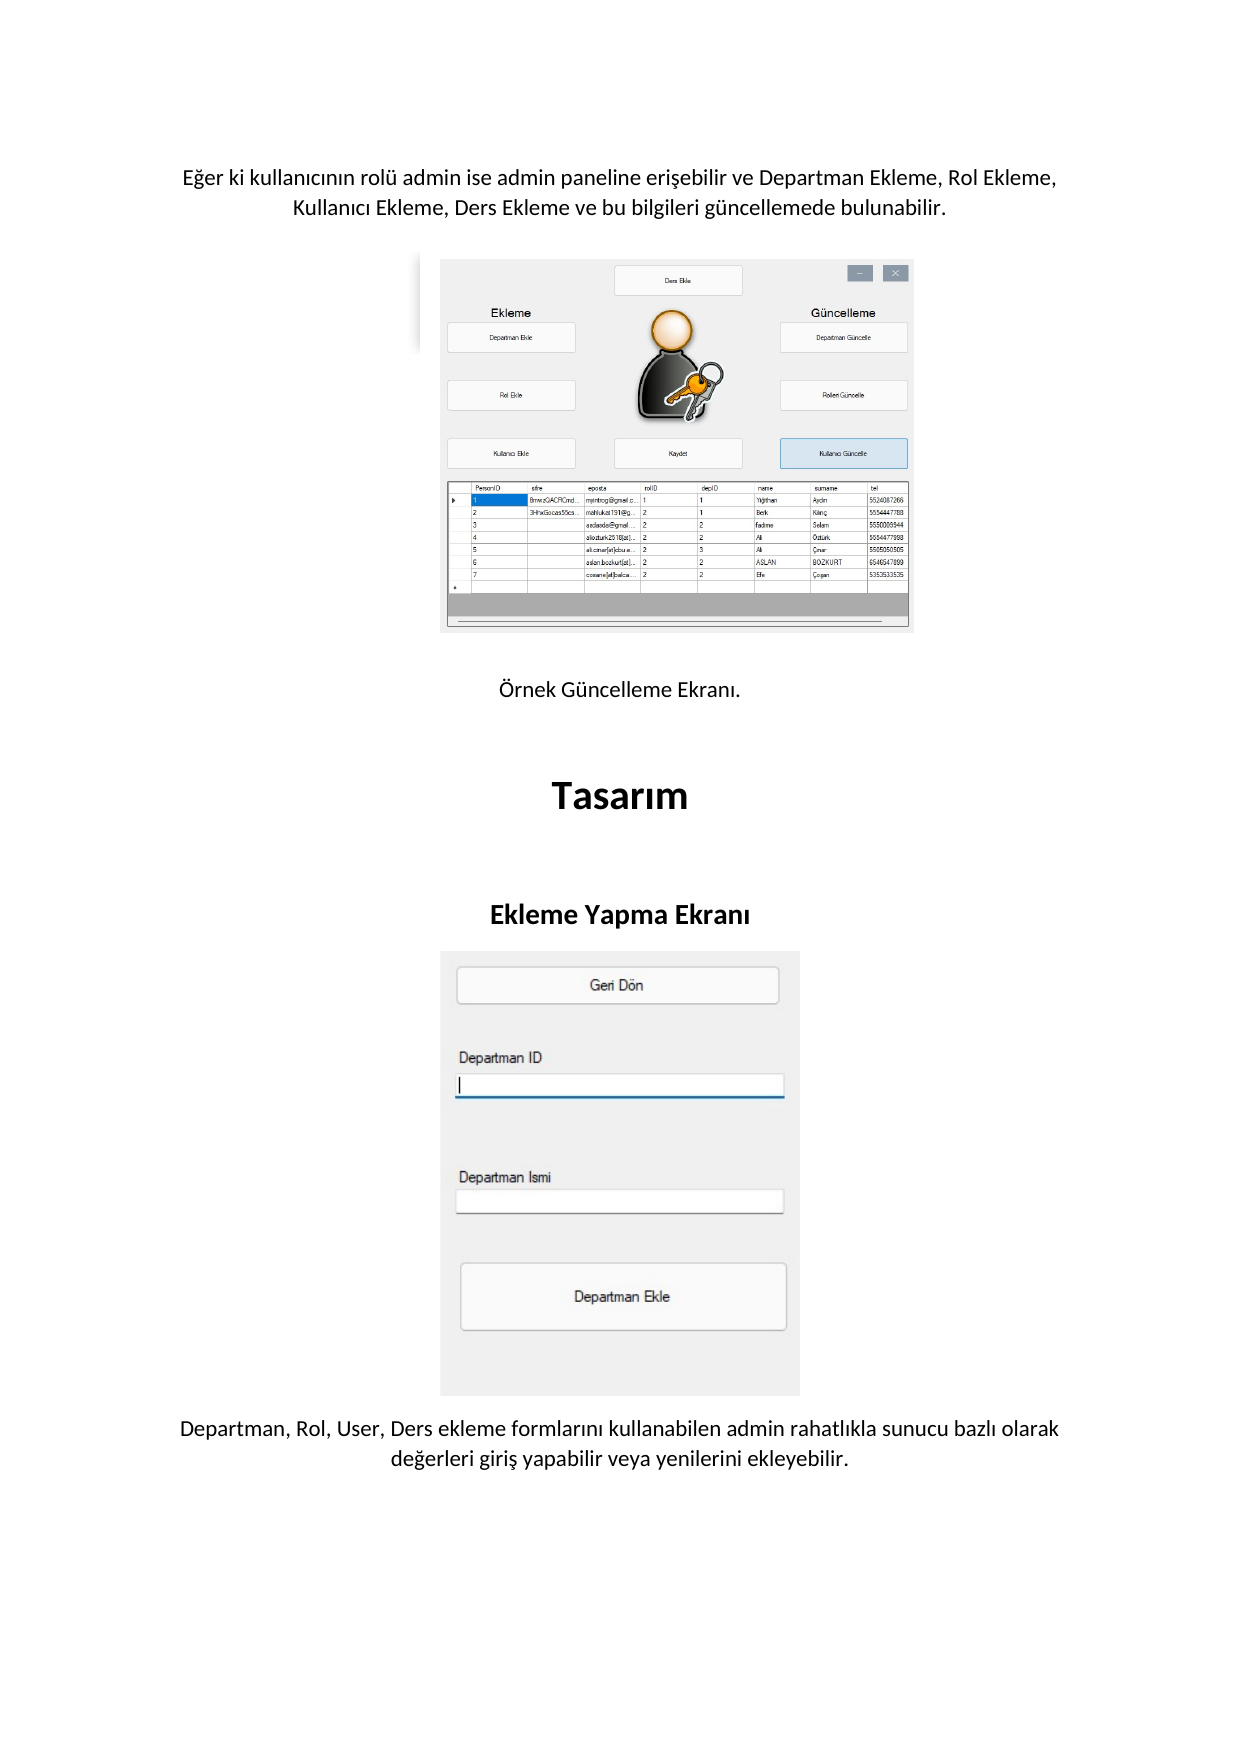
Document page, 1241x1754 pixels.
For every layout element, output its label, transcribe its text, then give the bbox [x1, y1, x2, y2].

text Ekleme Yapma Ekranı [150, 896, 1090, 931]
text Departman, Rol, User, Ders ekleme formlarını kullanabilen admin rahatlıkla sunucu bazlı olarak değerleri giriş yapabilir veya yenilerini ekleyebilir. [150, 1414, 1090, 1472]
text Eğer ki kullanıcının rolü admin ise admin paneline erişebilir ve Departman Ekleme, Rol Ekleme, Kullanıcı Ekleme, Ders Ekleme ve bu bilgileri güncellemede bulunabilir. [150, 163, 1090, 221]
text Tasarım [150, 769, 1090, 820]
text Örnek Güncelleme Ekranı. [150, 675, 1090, 703]
